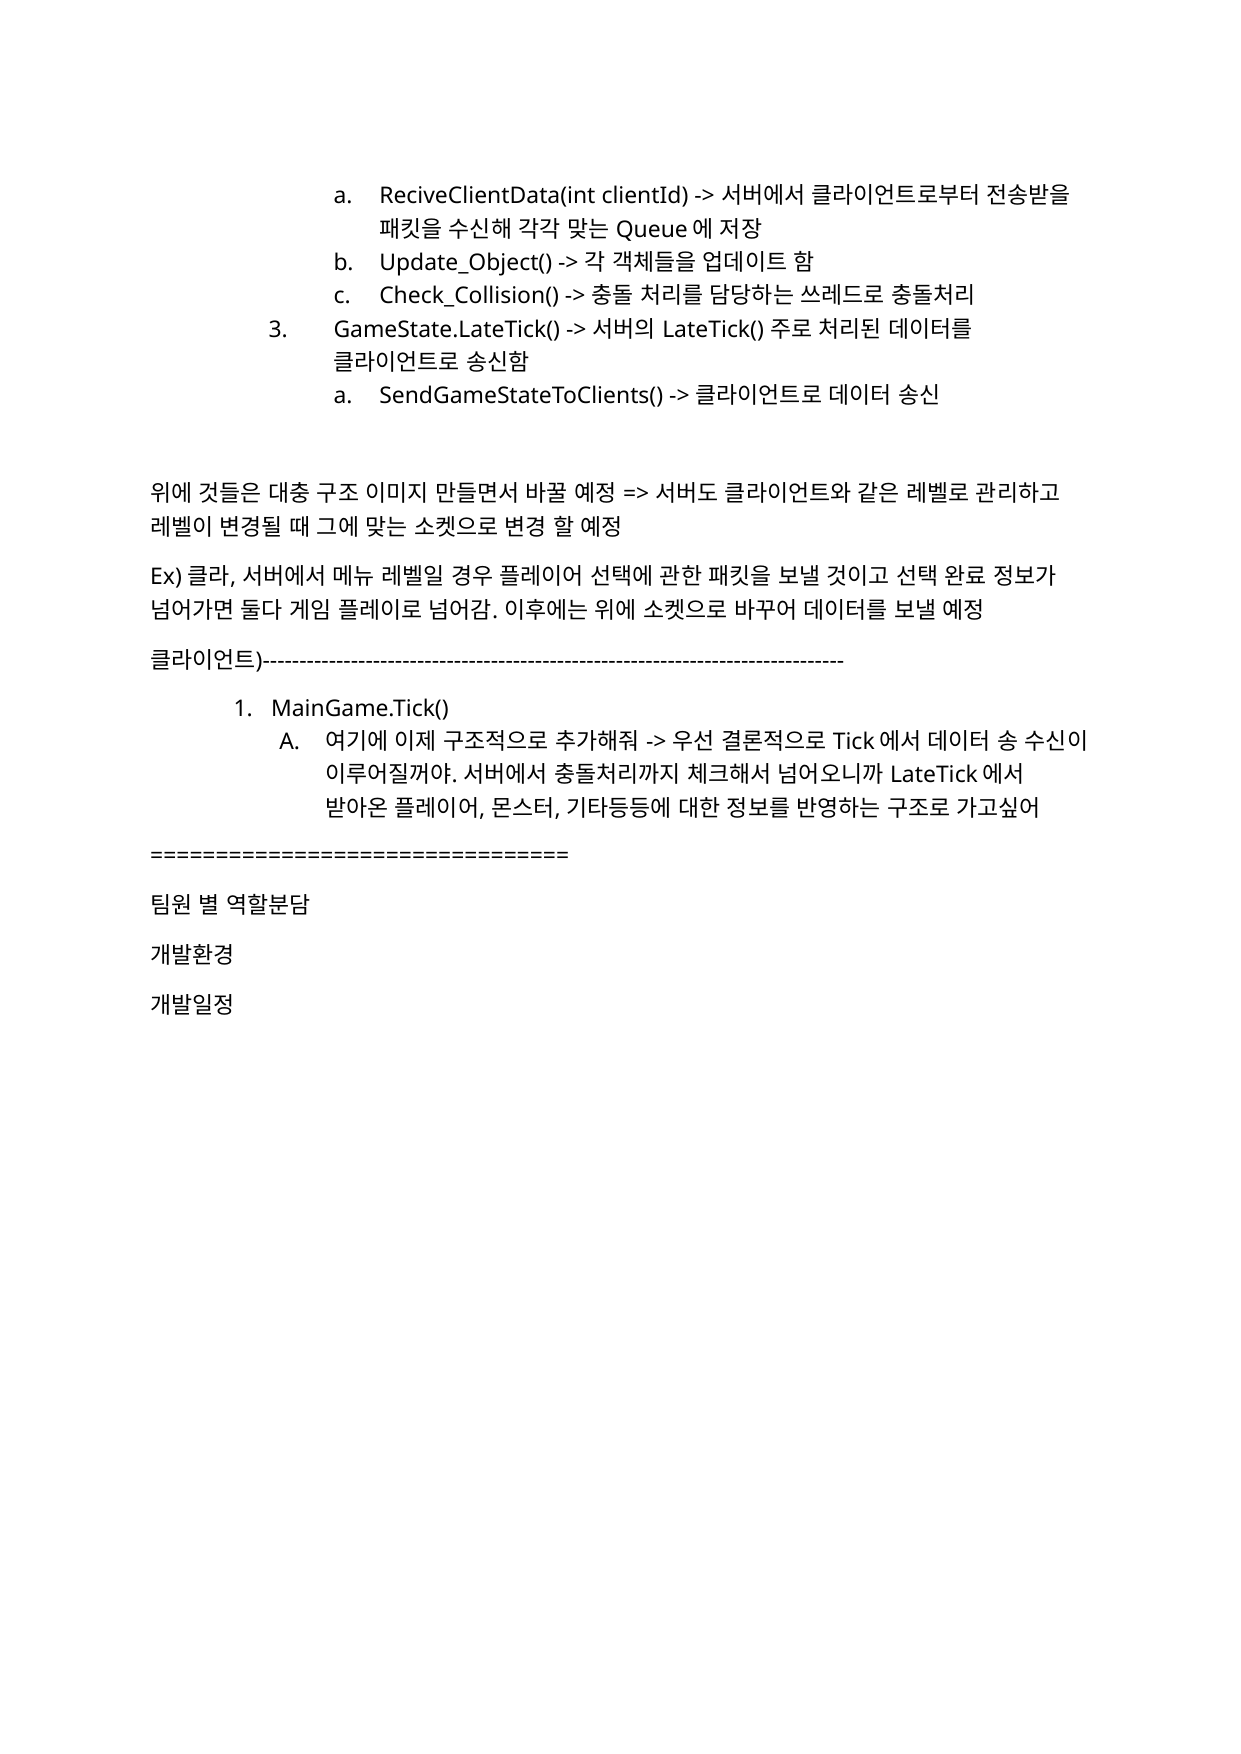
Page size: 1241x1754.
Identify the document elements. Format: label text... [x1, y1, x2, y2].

list Check_Collision() -> 충돌 처리를 담당하는 쓰레드로 충돌처리 [333, 277, 1090, 311]
text Ex) 클라, 서버에서 메뉴 레벨일 경우 플레이어 선택에 관한 패킷을 보낼 것이고 선택 완료 정보가 넘어가면 둘다 게임 플레이로 넘어감. 이후에는 위에 소켓으로 바꾸어 데이터를 보낼 예정 [150, 558, 1090, 625]
list 여기에 이제 구조적으로 추가해줘 -> 우선 결론적으로 Tick에서 데이터 송 수신이 이루어질꺼야. 서버에서 충돌처리까지 체크해서 넘어오니까 LateTick에서 받아온 플레이어, 몬스터, 기타등등에 대한 정보를 반영하는 구조로 가고싶어 [279, 723, 1090, 823]
text 개발일정 [150, 987, 1090, 1020]
text 개발환경 [150, 937, 1090, 971]
list GameState.LateTick() -> 서버의 LateTick() 주로 처리된 데이터를 클라이언트로 송신함 [287, 311, 1090, 377]
text ================================ [150, 839, 1090, 871]
text 클라이언트)------------------------------------------------------------------------------- [150, 642, 1090, 675]
text 팀원 별 역할분담 [150, 887, 1090, 921]
list Update_Object() -> 각 객체들을 업데이트 함 [333, 244, 1090, 277]
list ReciveClientData(int clientId) -> 서버에서 클라이언트로부터 전송받을 패킷을 수신해 각각 맞는 Queue에 저장 [333, 177, 1090, 244]
list SendGameStateToClients() -> 클라이언트로 데이터 송신 [333, 377, 1090, 410]
text 위에 것들은 대충 구조 이미지 만들면서 바꿀 예정 => 서버도 클라이언트와 같은 레벨로 관리하고 레벨이 변경될 때 그에 맞는 소켓으로 변경 할 예정 [150, 475, 1090, 542]
list MainGame.Tick() [233, 692, 1090, 723]
